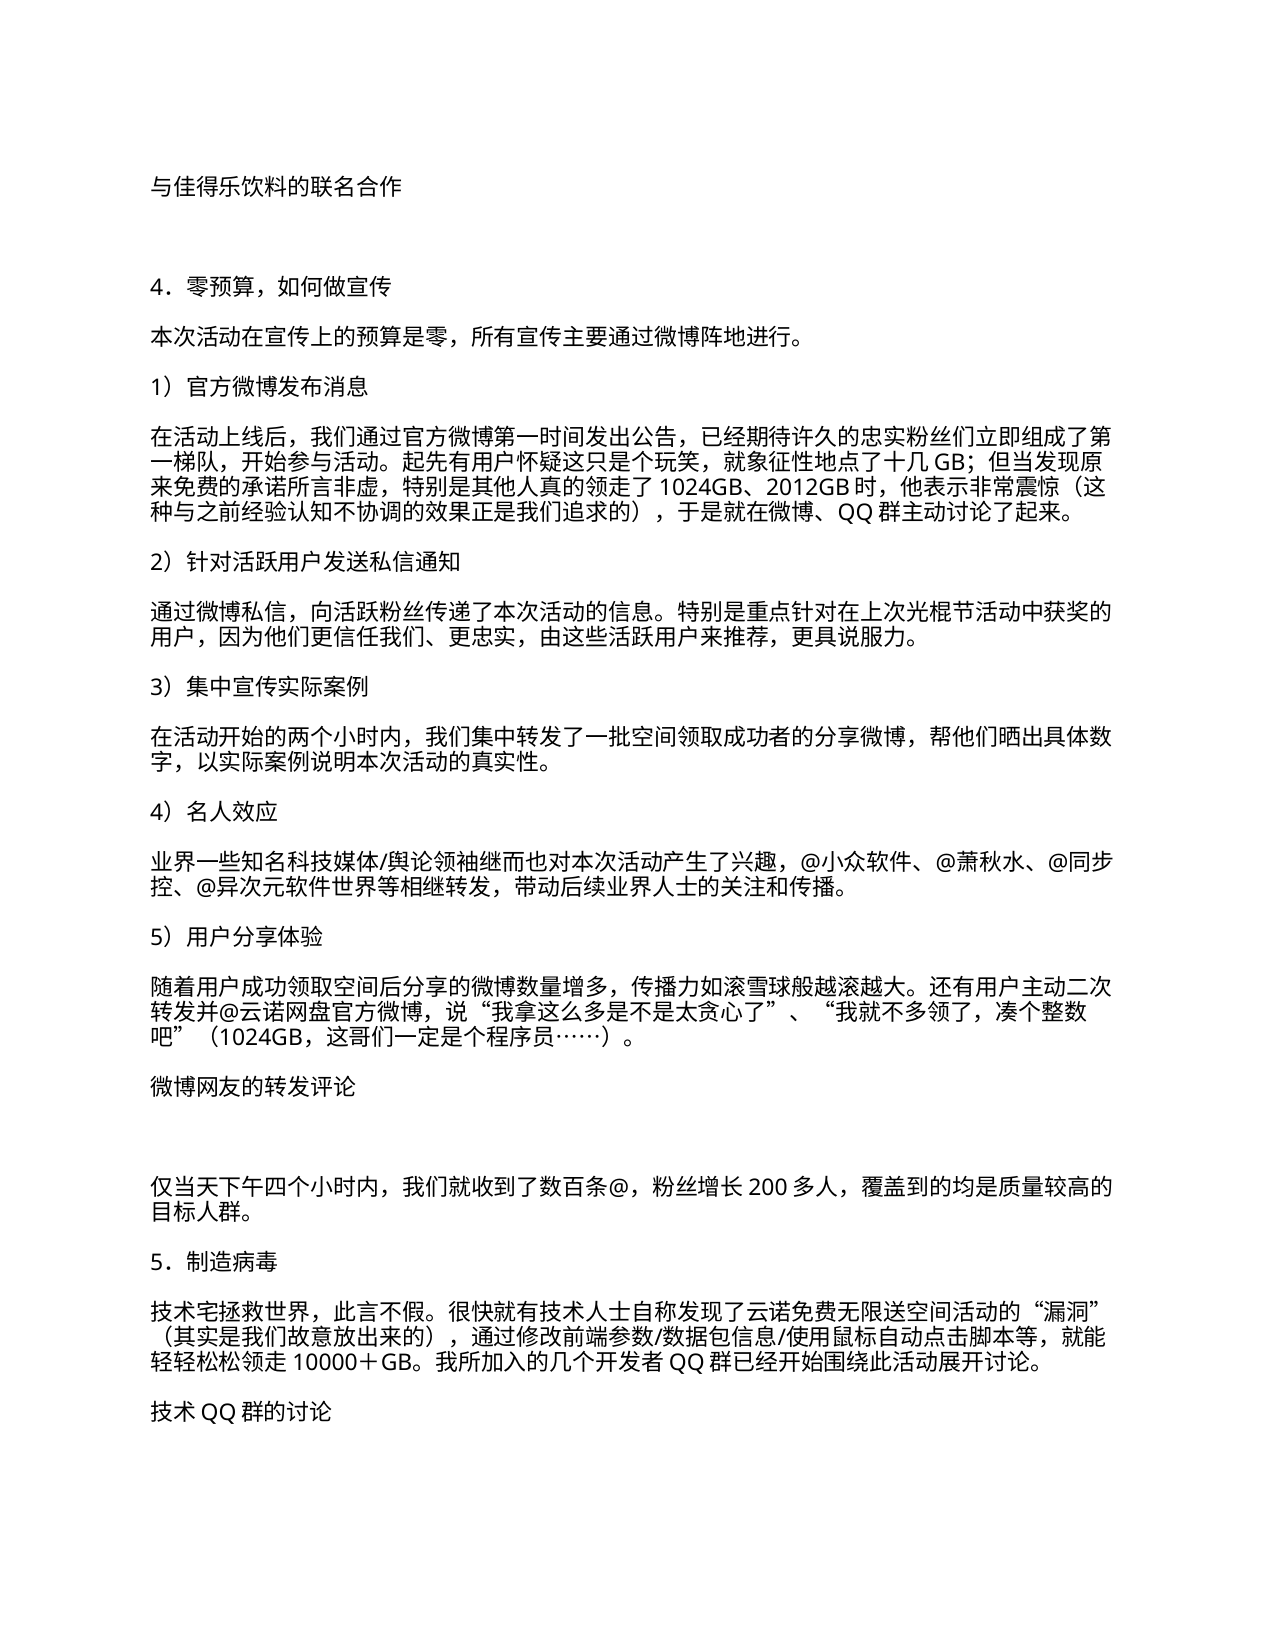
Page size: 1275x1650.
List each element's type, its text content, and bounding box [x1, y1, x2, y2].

text 技术宅拯救世界，此言不假。很快就有技术人士自称发现了云诺免费无限送空间活动的“漏洞”（其实是我们故意放出来的），通过修改前端参数/数据包信息/使用鼠标自动点击脚本等，就能轻轻松松领走10000＋GB。我所加入的几个开发者QQ群已经开始围绕此活动展开讨论。 [150, 1300, 1125, 1375]
text 在活动开始的两个小时内，我们集中转发了一批空间领取成功者的分享微博，帮他们晒出具体数字，以实际案例说明本次活动的真实性。 [150, 725, 1125, 775]
text 5．制造病毒 [150, 1250, 1125, 1275]
text 仅当天下午四个小时内，我们就收到了数百条@，粉丝增长200多人，覆盖到的均是质量较高的目标人群。 [150, 1175, 1125, 1225]
text 4．零预算，如何做宣传 [150, 275, 1125, 300]
text 业界一些知名科技媒体/舆论领袖继而也对本次活动产生了兴趣，@小众软件、@萧秋水、@同步控、@异次元软件世界等相继转发，带动后续业界人士的关注和传播。 [150, 850, 1125, 900]
text 本次活动在宣传上的预算是零，所有宣传主要通过微博阵地进行。 [150, 325, 1125, 350]
text 4）名人效应 [150, 800, 1125, 825]
text 2）针对活跃用户发送私信通知 [150, 550, 1125, 575]
text 3）集中宣传实际案例 [150, 675, 1125, 700]
text 通过微博私信，向活跃粉丝传递了本次活动的信息。特别是重点针对在上次光棍节活动中获奖的用户，因为他们更信任我们、更忠实，由这些活跃用户来推荐，更具说服力。 [150, 600, 1125, 650]
text 随着用户成功领取空间后分享的微博数量增多，传播力如滚雪球般越滚越大。还有用户主动二次转发并@云诺网盘官方微博，说“我拿这么多是不是太贪心了”、“我就不多领了，凑个整数吧”（1024GB，这哥们一定是个程序员……）。 [150, 975, 1125, 1050]
text 在活动上线后，我们通过官方微博第一时间发出公告，已经期待许久的忠实粉丝们立即组成了第一梯队，开始参与活动。起先有用户怀疑这只是个玩笑，就象征性地点了十几GB；但当发现原来免费的承诺所言非虚，特别是其他人真的领走了1024GB、2012GB时，他表示非常震惊（这种与之前经验认知不协调的效果正是我们追求的），于是就在微博、QQ群主动讨论了起来。 [150, 425, 1125, 525]
text 5）用户分享体验 [150, 925, 1125, 950]
text 技术QQ群的讨论 [150, 1400, 1125, 1425]
text 1）官方微博发布消息 [150, 375, 1125, 400]
text 微博网友的转发评论 [150, 1075, 1125, 1100]
text 与佳得乐饮料的联名合作 [150, 175, 1125, 200]
